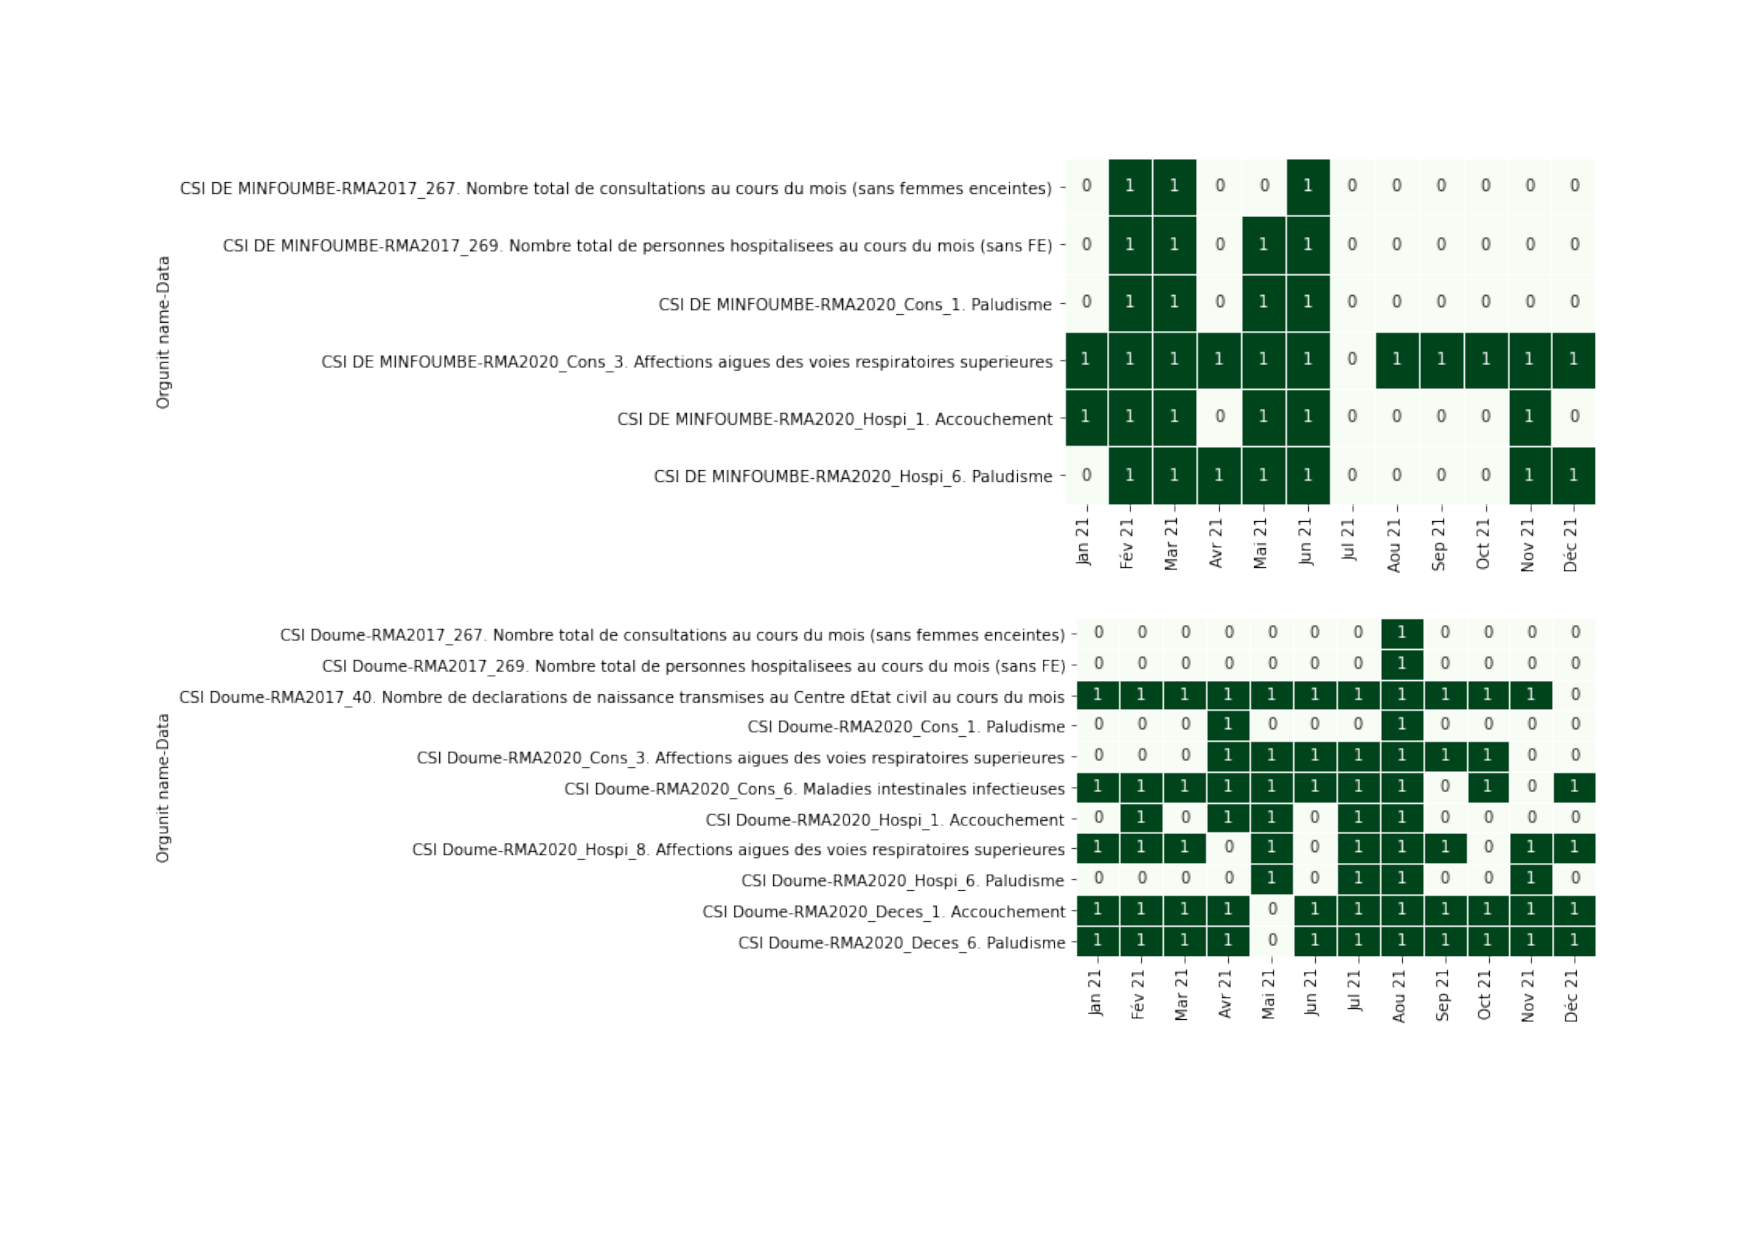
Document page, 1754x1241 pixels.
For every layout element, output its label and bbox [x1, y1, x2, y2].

picture [147, 147, 1607, 583]
picture [147, 607, 1607, 1033]
